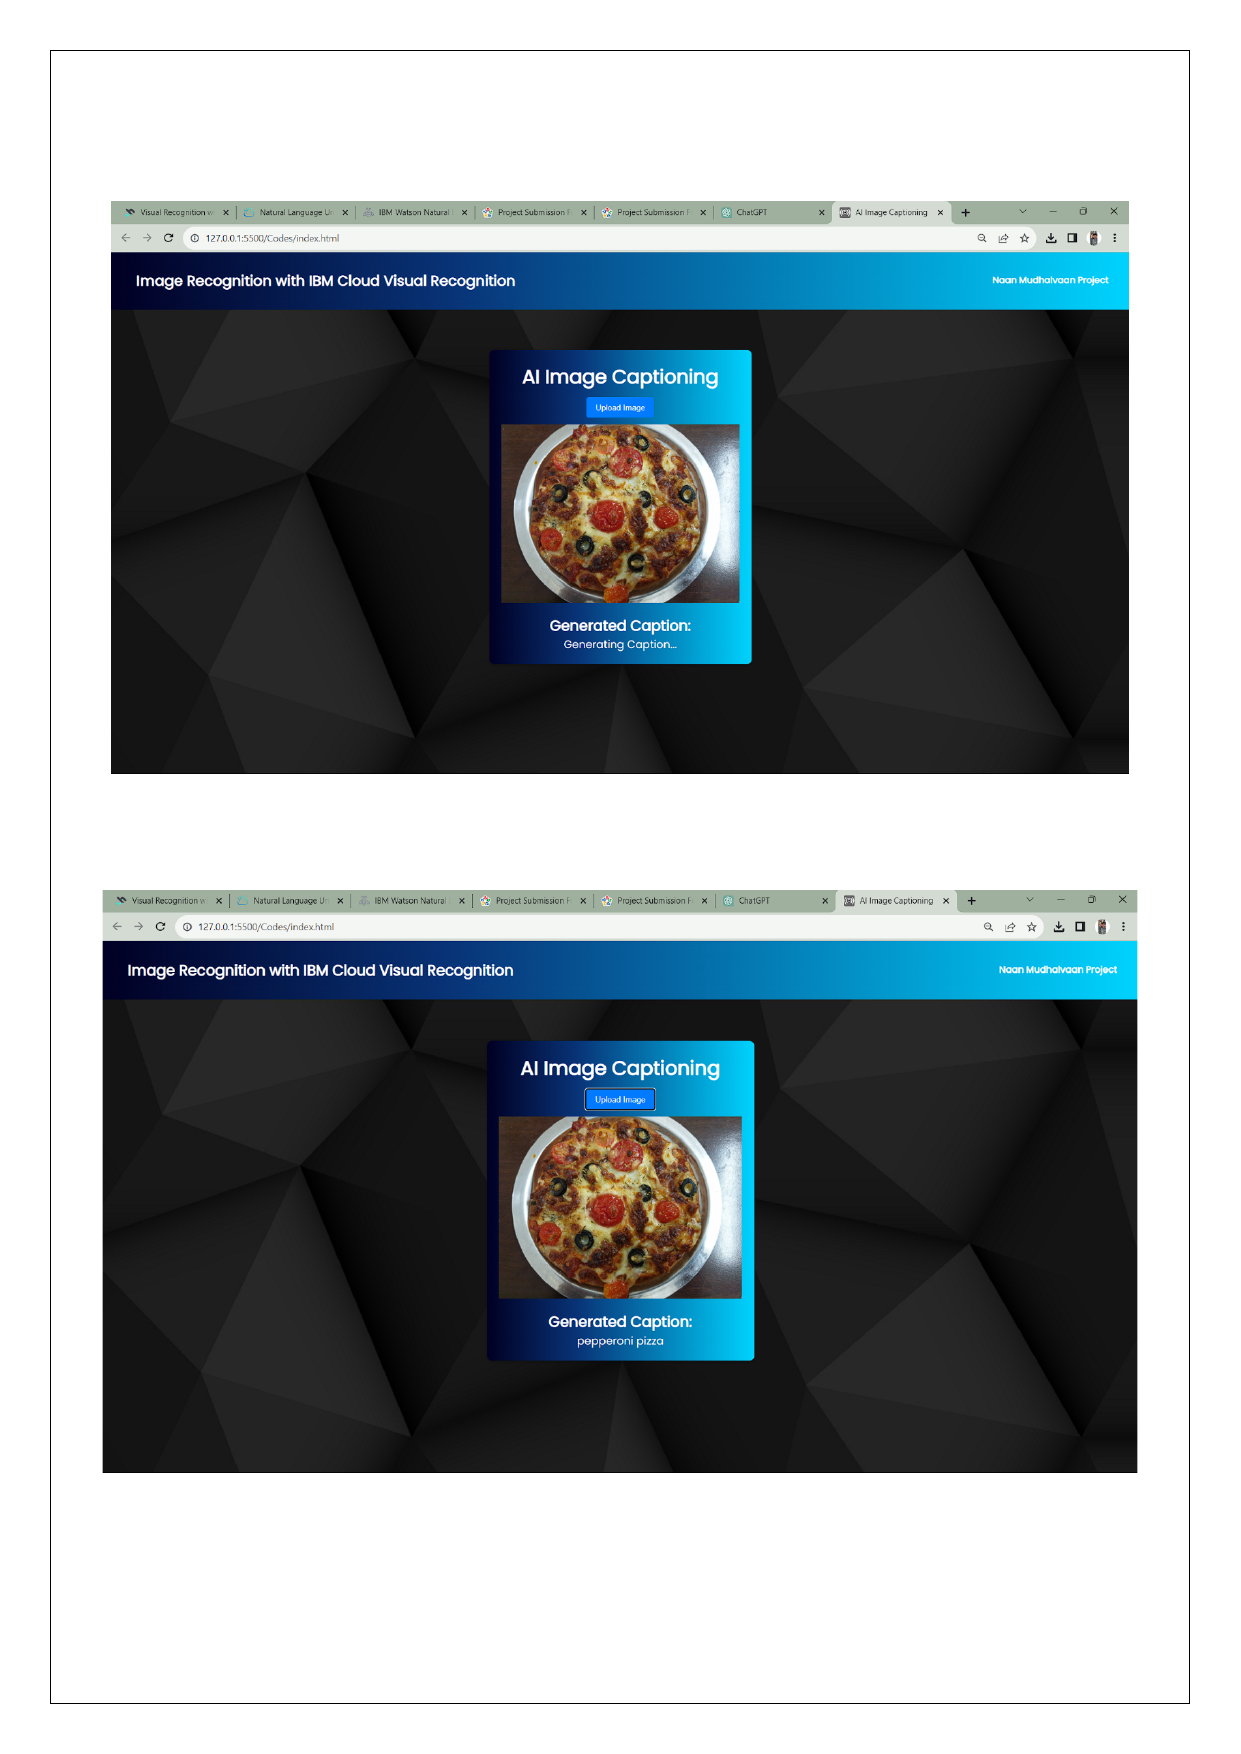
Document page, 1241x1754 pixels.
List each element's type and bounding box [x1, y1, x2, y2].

picture [111, 201, 1129, 774]
picture [102, 890, 1138, 1473]
